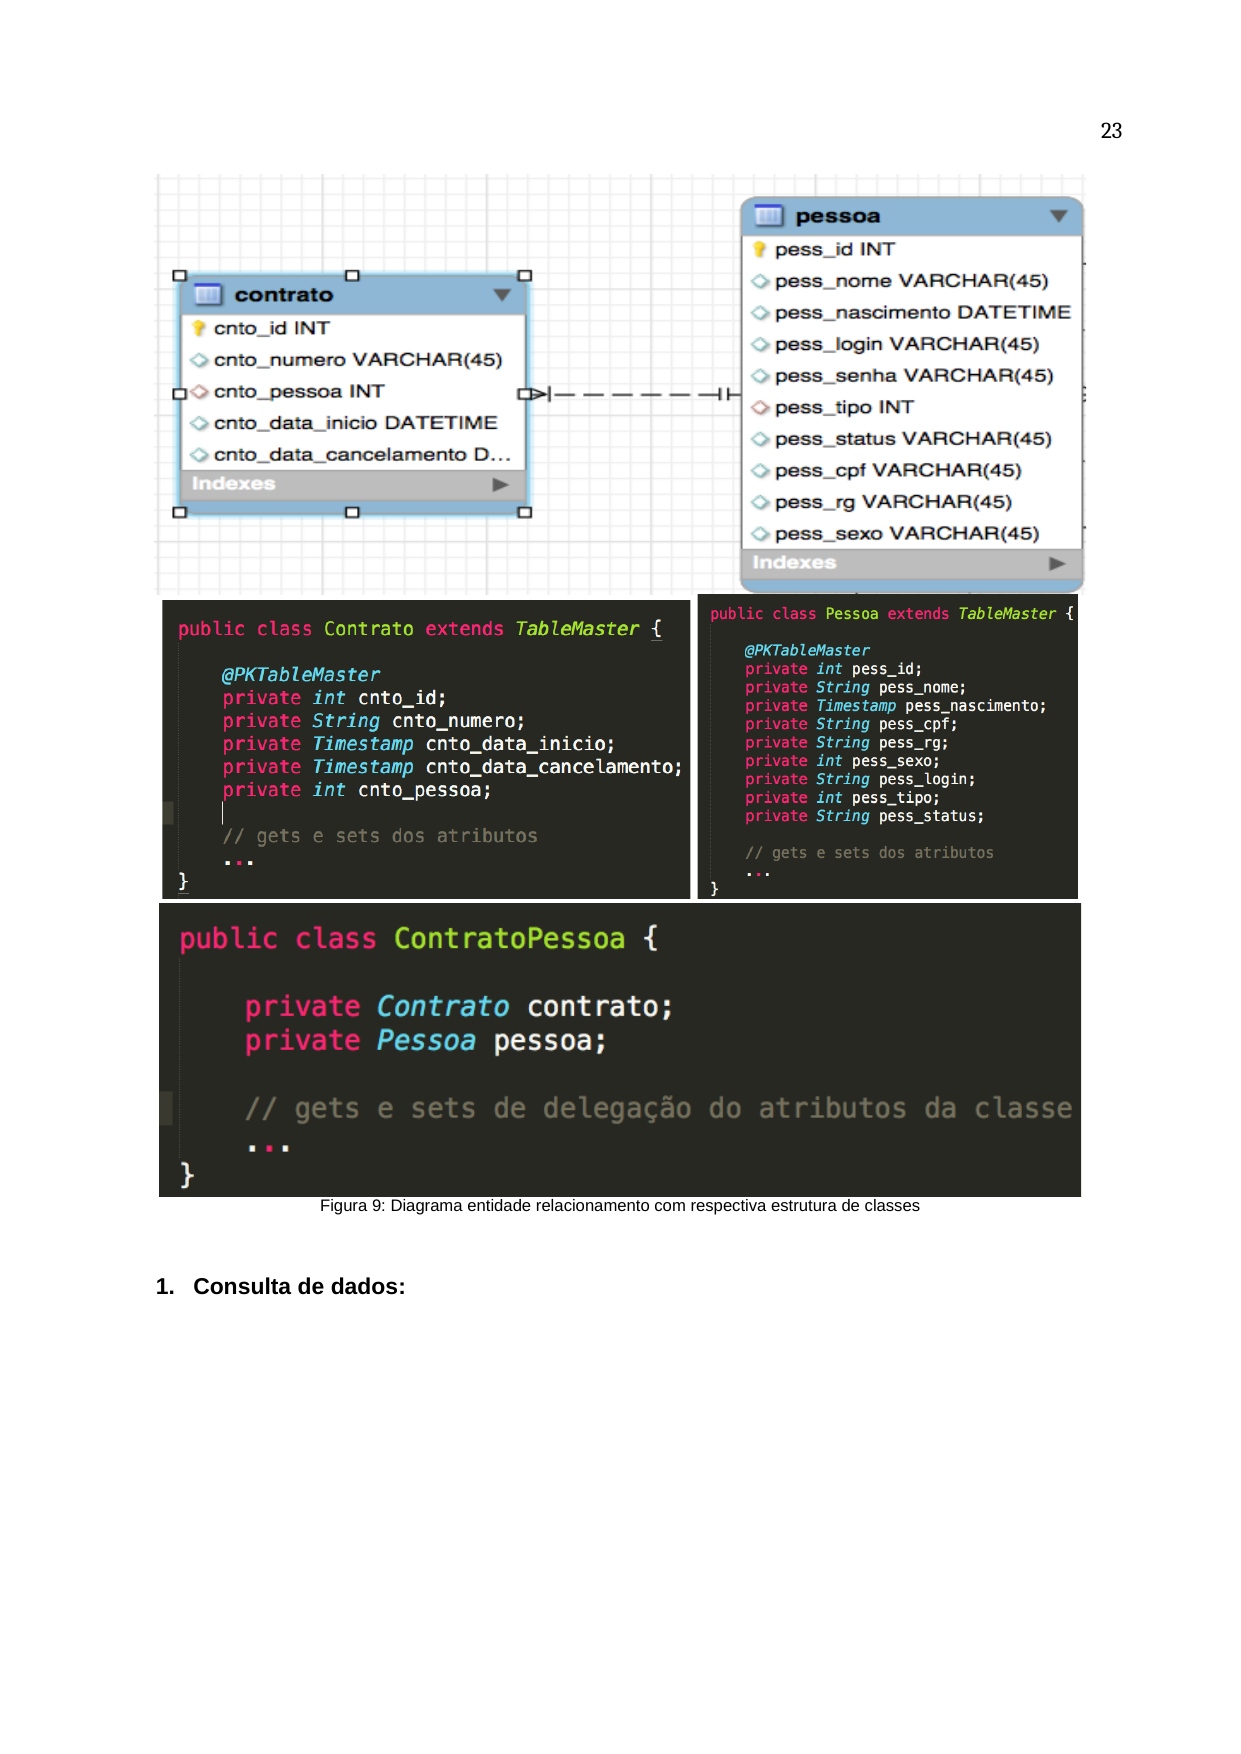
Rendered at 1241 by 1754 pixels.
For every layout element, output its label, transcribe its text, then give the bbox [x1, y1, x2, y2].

picture [162, 600, 691, 899]
picture [154, 174, 1087, 899]
picture [159, 903, 1082, 1197]
text Figura 9: Diagrama entidade relacionamento com respectiva estrutura de classes [118, 1196, 1122, 1215]
list Consulta de dados: [156, 1273, 1122, 1299]
